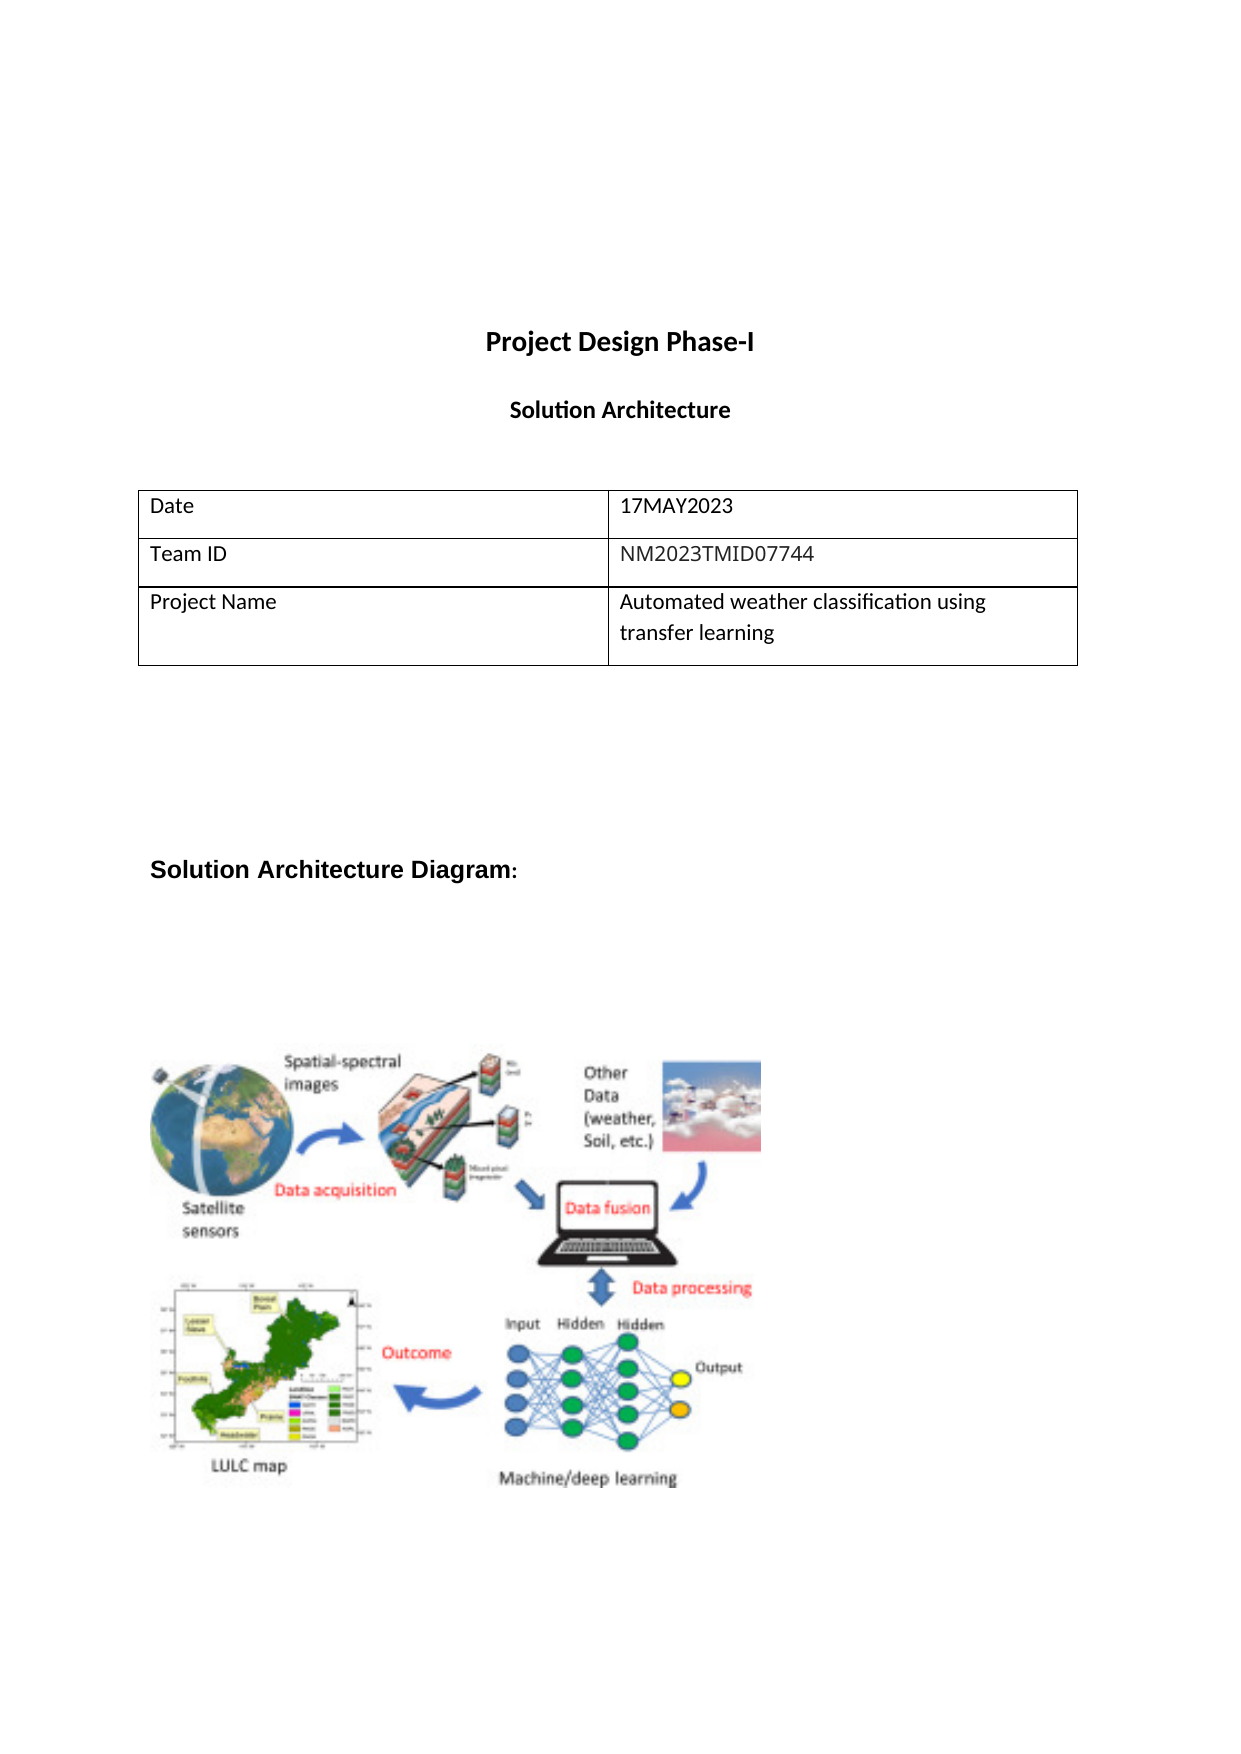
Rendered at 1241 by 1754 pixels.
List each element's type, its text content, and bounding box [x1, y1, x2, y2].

table_header 17MAY2023 [609, 491, 1077, 538]
table_cell NM2023TMID07744 [609, 539, 1077, 586]
text Solution Architecture [150, 394, 1090, 425]
text Solution Architecture Diagram: [150, 855, 1090, 884]
table_cell Project Name [139, 588, 608, 664]
table_cell Team ID [139, 539, 608, 586]
table_cell Automated weather classification using transfer learning [609, 588, 1077, 664]
table_header Date [139, 491, 608, 538]
text Project Design Phase-I [150, 323, 1090, 359]
picture [150, 1043, 761, 1488]
